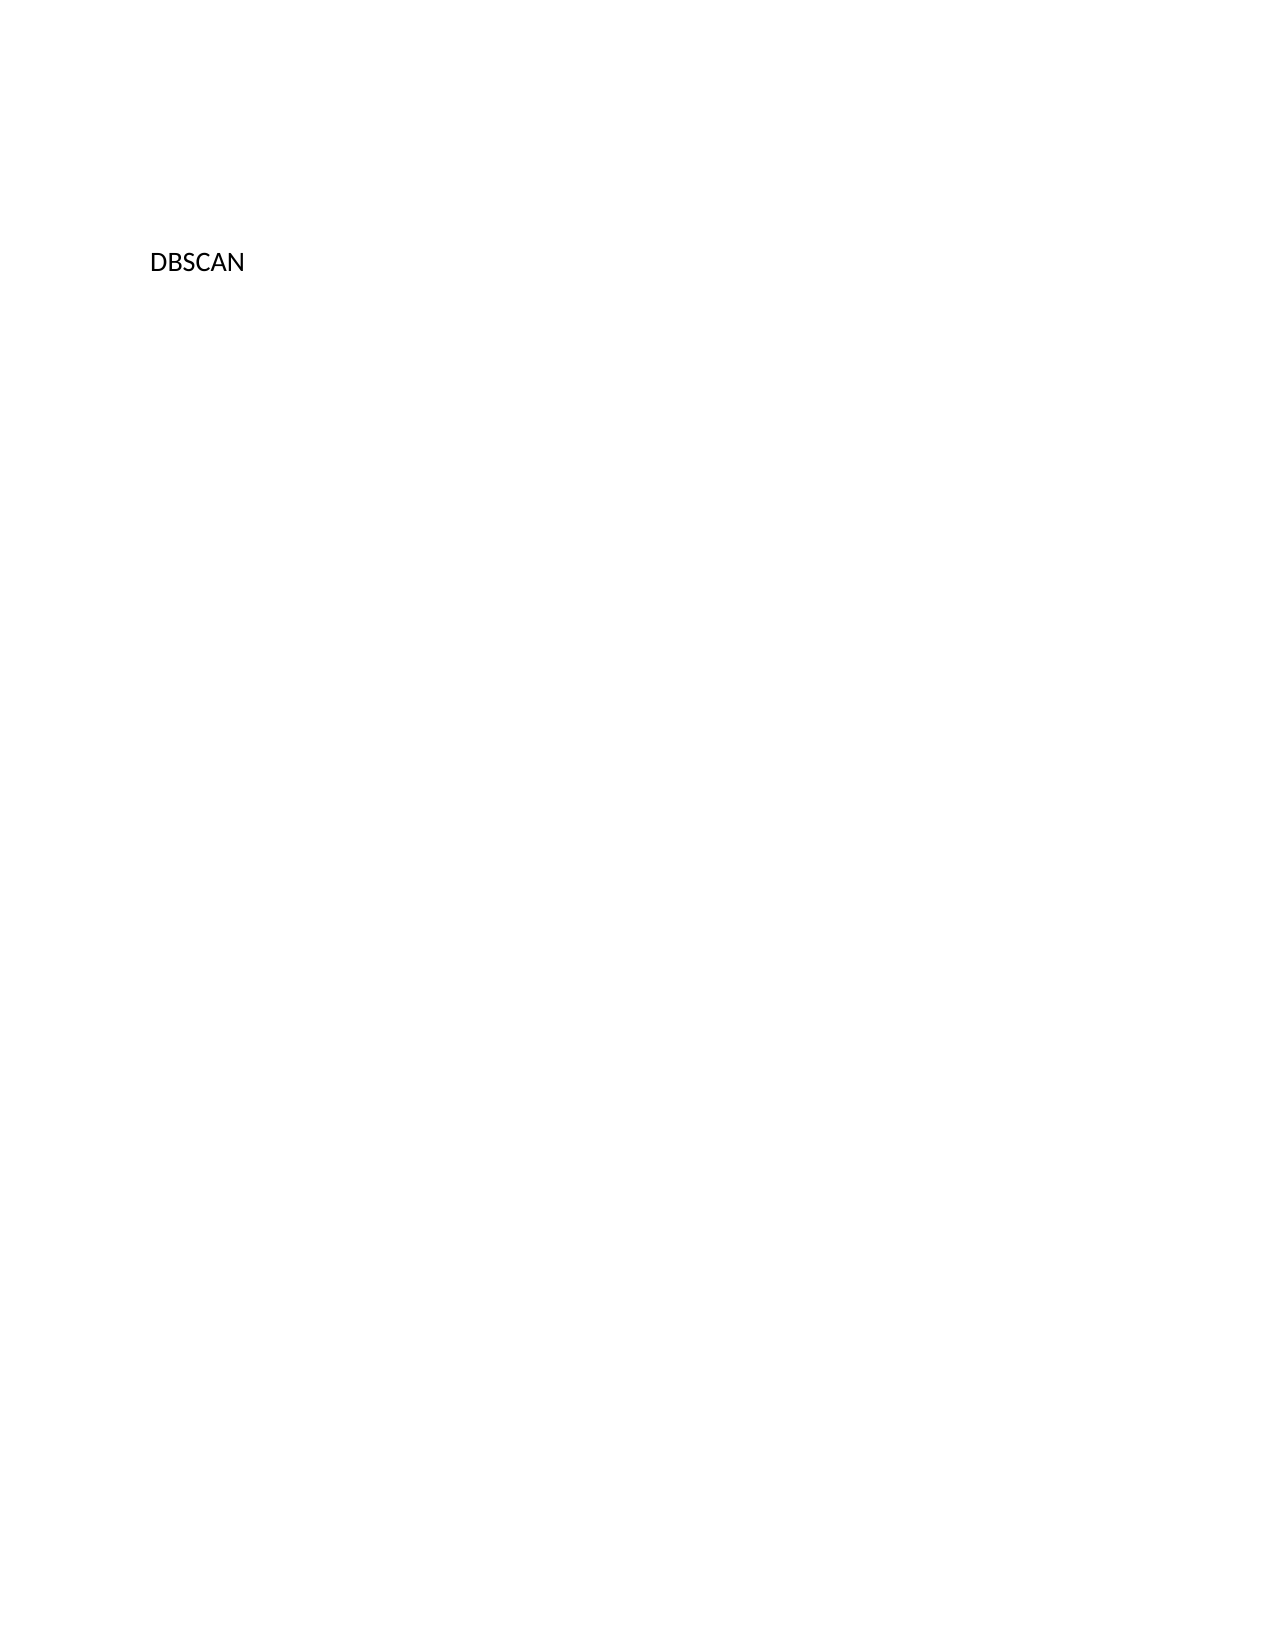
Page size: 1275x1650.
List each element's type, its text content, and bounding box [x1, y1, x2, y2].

text DBSCAN [150, 244, 1125, 278]
